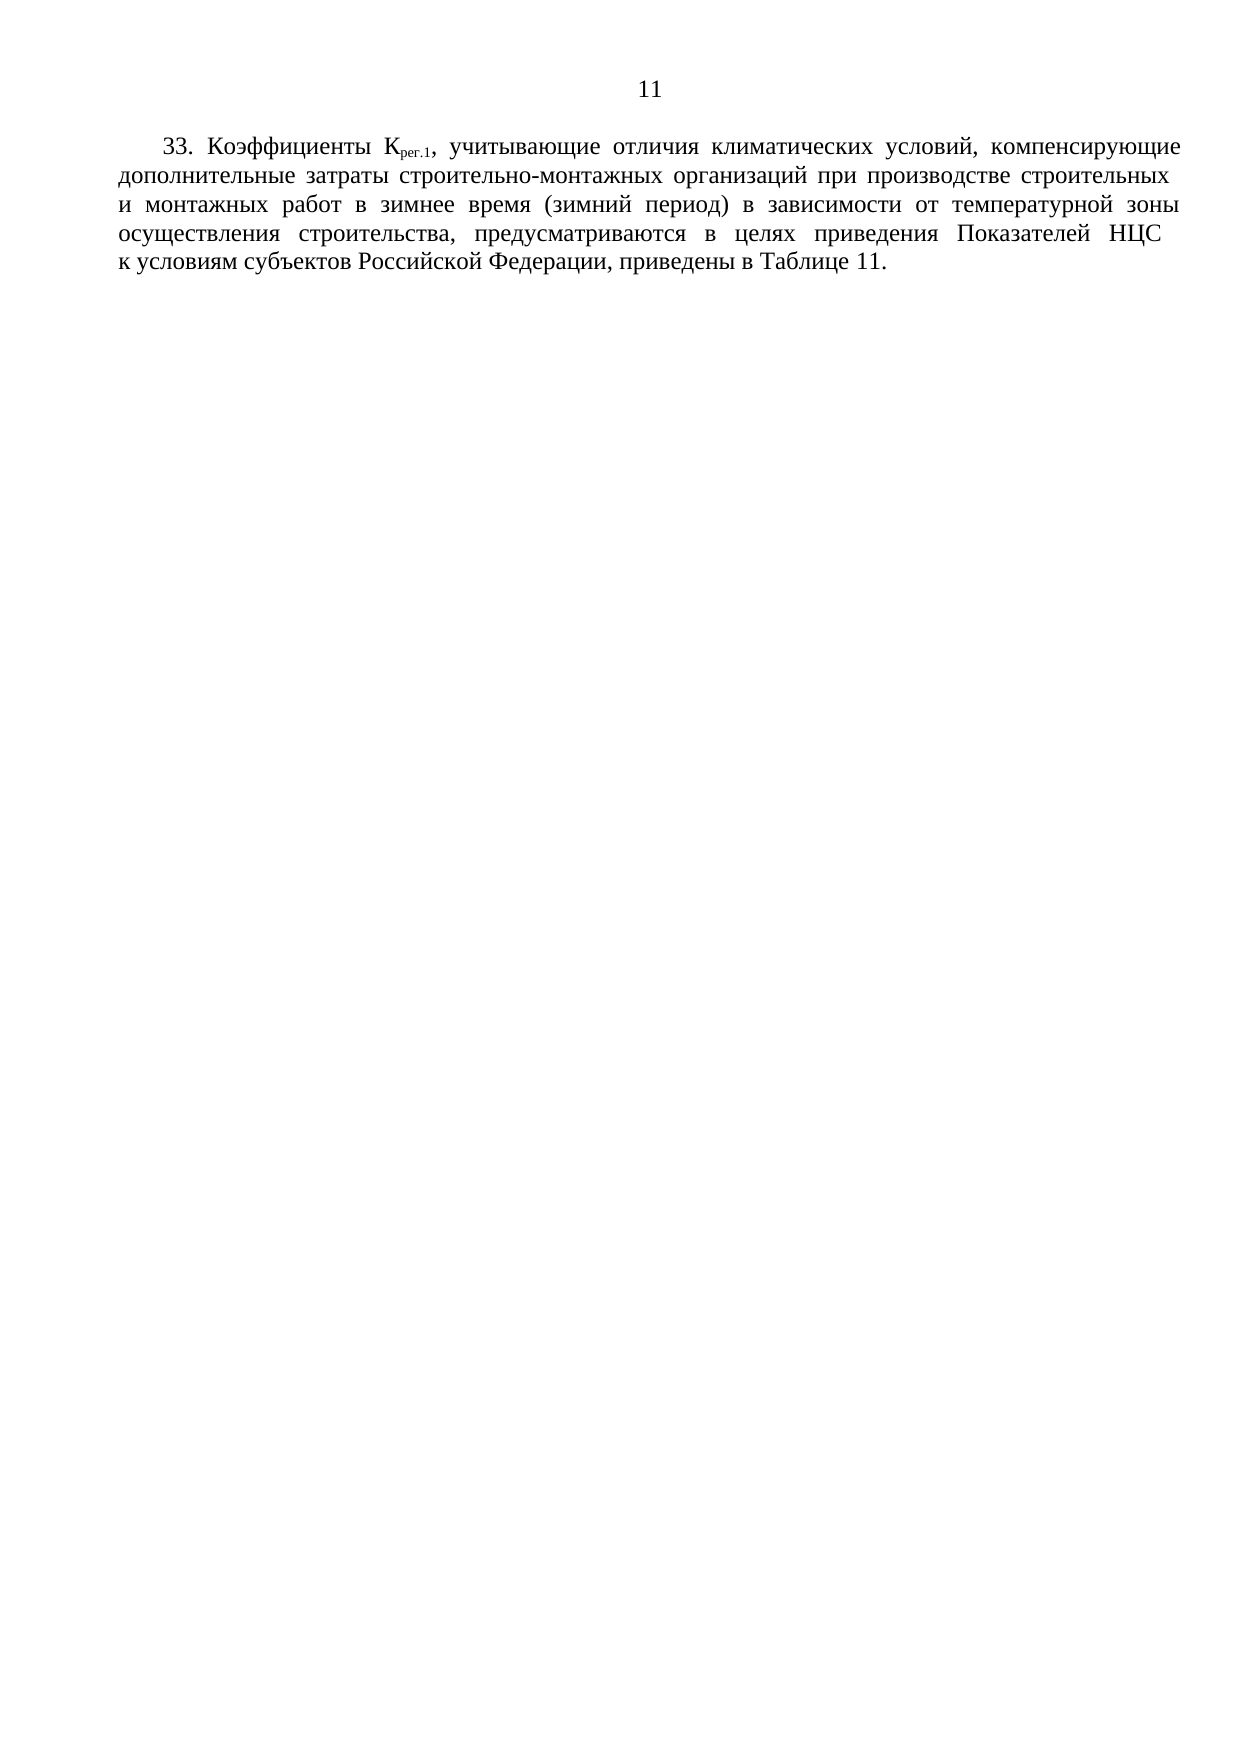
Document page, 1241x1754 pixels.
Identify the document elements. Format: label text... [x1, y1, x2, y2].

subtitle Коэффициенты Крег.1, учитывающие отличия климатических условий, компенсирующие дополнительные затраты строительно-монтажных организаций при производстве строительных и монтажных работ в зимнее время (зимний период) в зависимости от температурной зоны осуществления строительства, предусматриваются в целях приведения Показателей НЦС к условиям субъектов Российской Федерации, приведены в Таблице 11. [118, 131, 1181, 275]
